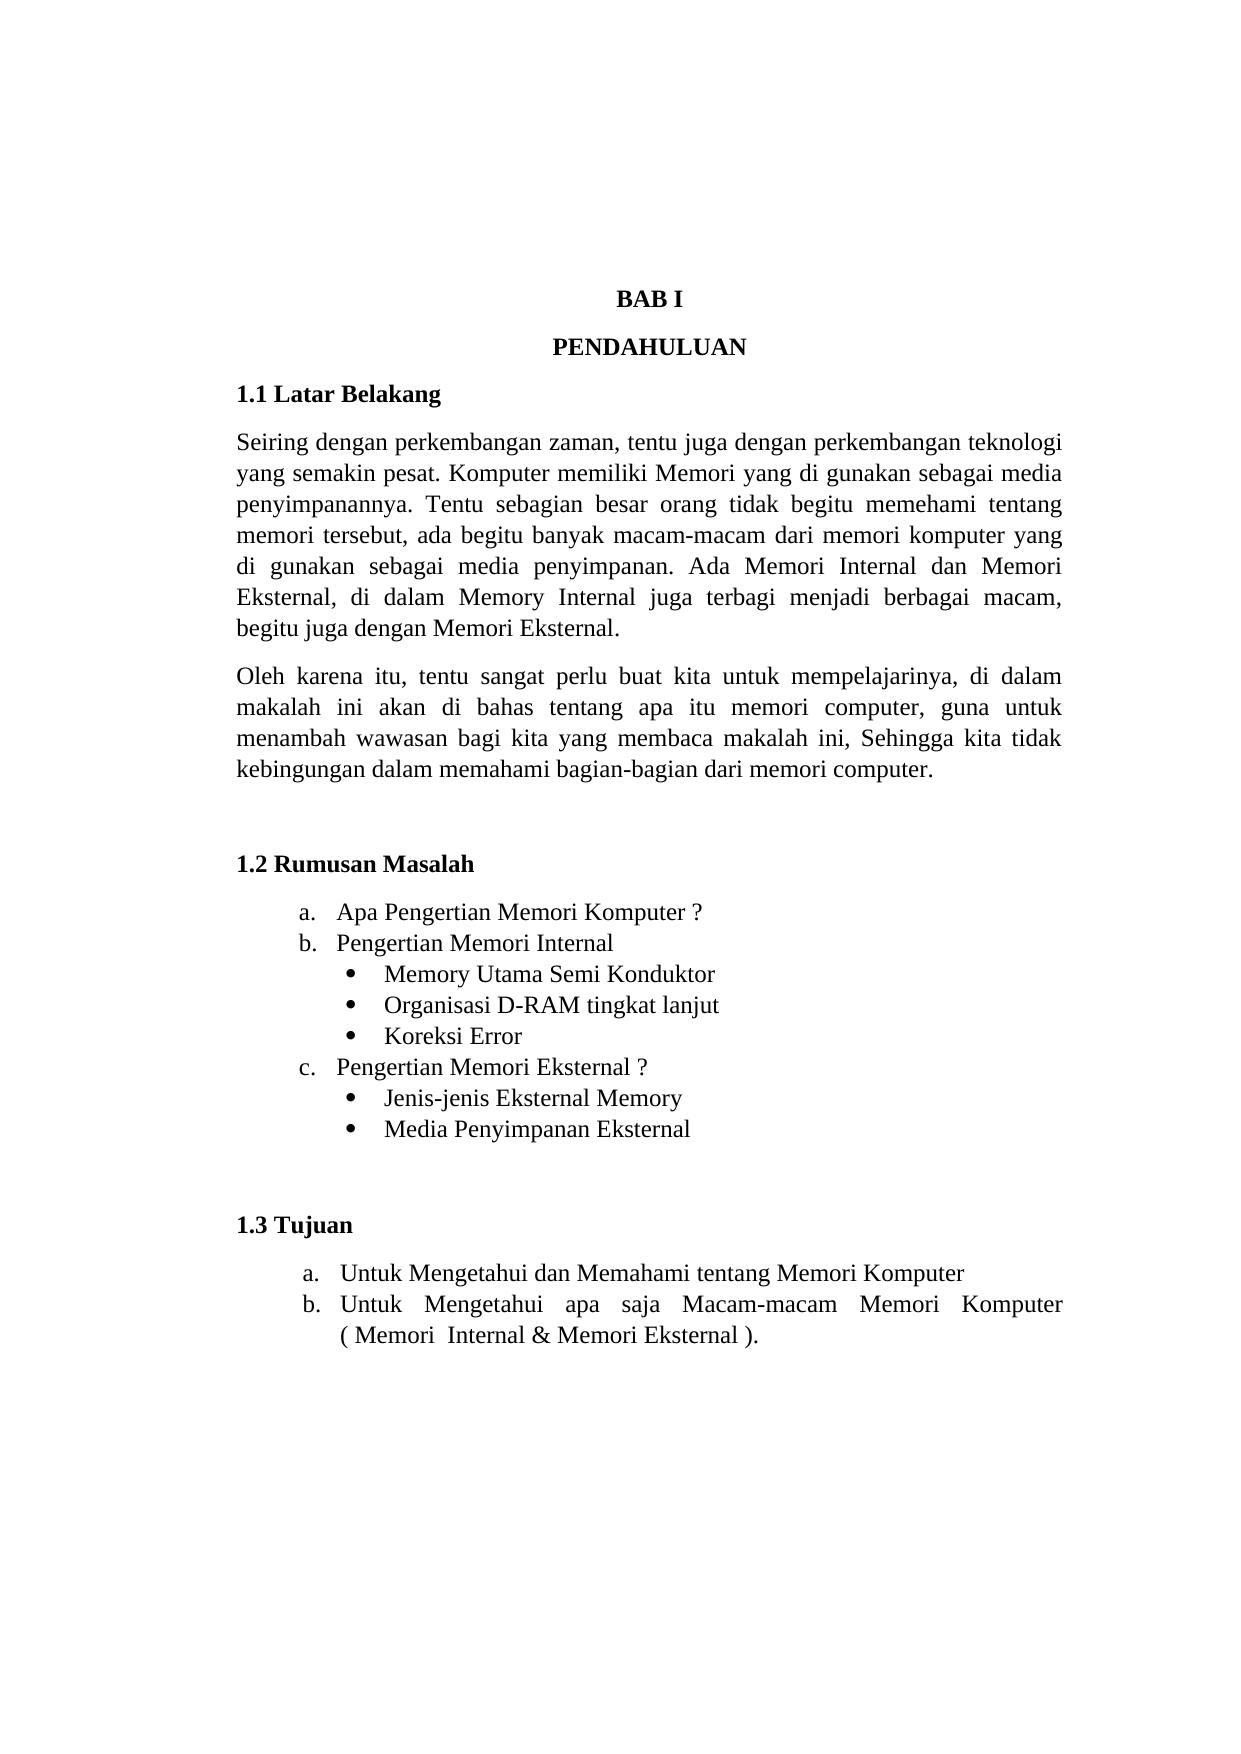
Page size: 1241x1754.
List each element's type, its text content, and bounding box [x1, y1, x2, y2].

list Koreksi Error [346, 1021, 1063, 1050]
list Apa Pengertian Memori Komputer ? [299, 897, 1063, 926]
list Jenis-jenis Eksternal Memory [346, 1083, 1063, 1112]
list Memory Utama Semi Konduktor [346, 959, 1063, 988]
list Pengertian Memori Internal [299, 928, 1063, 957]
text 1.3 Tujuan [236, 1210, 1063, 1239]
list Media Penyimpanan Eksternal [346, 1114, 1063, 1143]
list Untuk Mengetahui apa saja Macam-macam Memori Komputer ( Memori Internal & Memori Eksternal ). [302, 1289, 1063, 1348]
text Seiring dengan perkembangan zaman, tentu juga dengan perkembangan teknologi yang semakin pesat. Komputer memiliki Memori yang di gunakan sebagai media penyimpanannya. Tentu sebagian besar orang tidak begitu memehami tentang memori tersebut, ada begitu banyak macam-macam dari memori komputer yang di gunakan sebagai media penyimpanan. Ada Memori Internal dan Memori Eksternal, di dalam Memory Internal juga terbagi menjadi berbagai macam, begitu juga dengan Memori Eksternal. [236, 427, 1063, 642]
text Oleh karena itu, tentu sangat perlu buat kita untuk mempelajarinya, di dalam makalah ini akan di bahas tentang apa itu memori computer, guna untuk menambah wawasan bagi kita yang membaca makalah ini, Sehingga kita tidak kebingungan dalam memahami bagian-bagian dari memori computer. [236, 661, 1063, 783]
list Pengertian Memori Eksternal ? [299, 1052, 1063, 1081]
text 1.1 Latar Belakang [236, 379, 1063, 408]
text 1.2 Rumusan Masalah [236, 849, 1063, 878]
list Organisasi D-RAM tingkat lanjut [346, 990, 1063, 1019]
list Untuk Mengetahui dan Memahami tentang Memori Komputer [302, 1258, 1063, 1286]
text BAB I [236, 284, 1063, 313]
text PENDAHULUAN [236, 332, 1063, 360]
